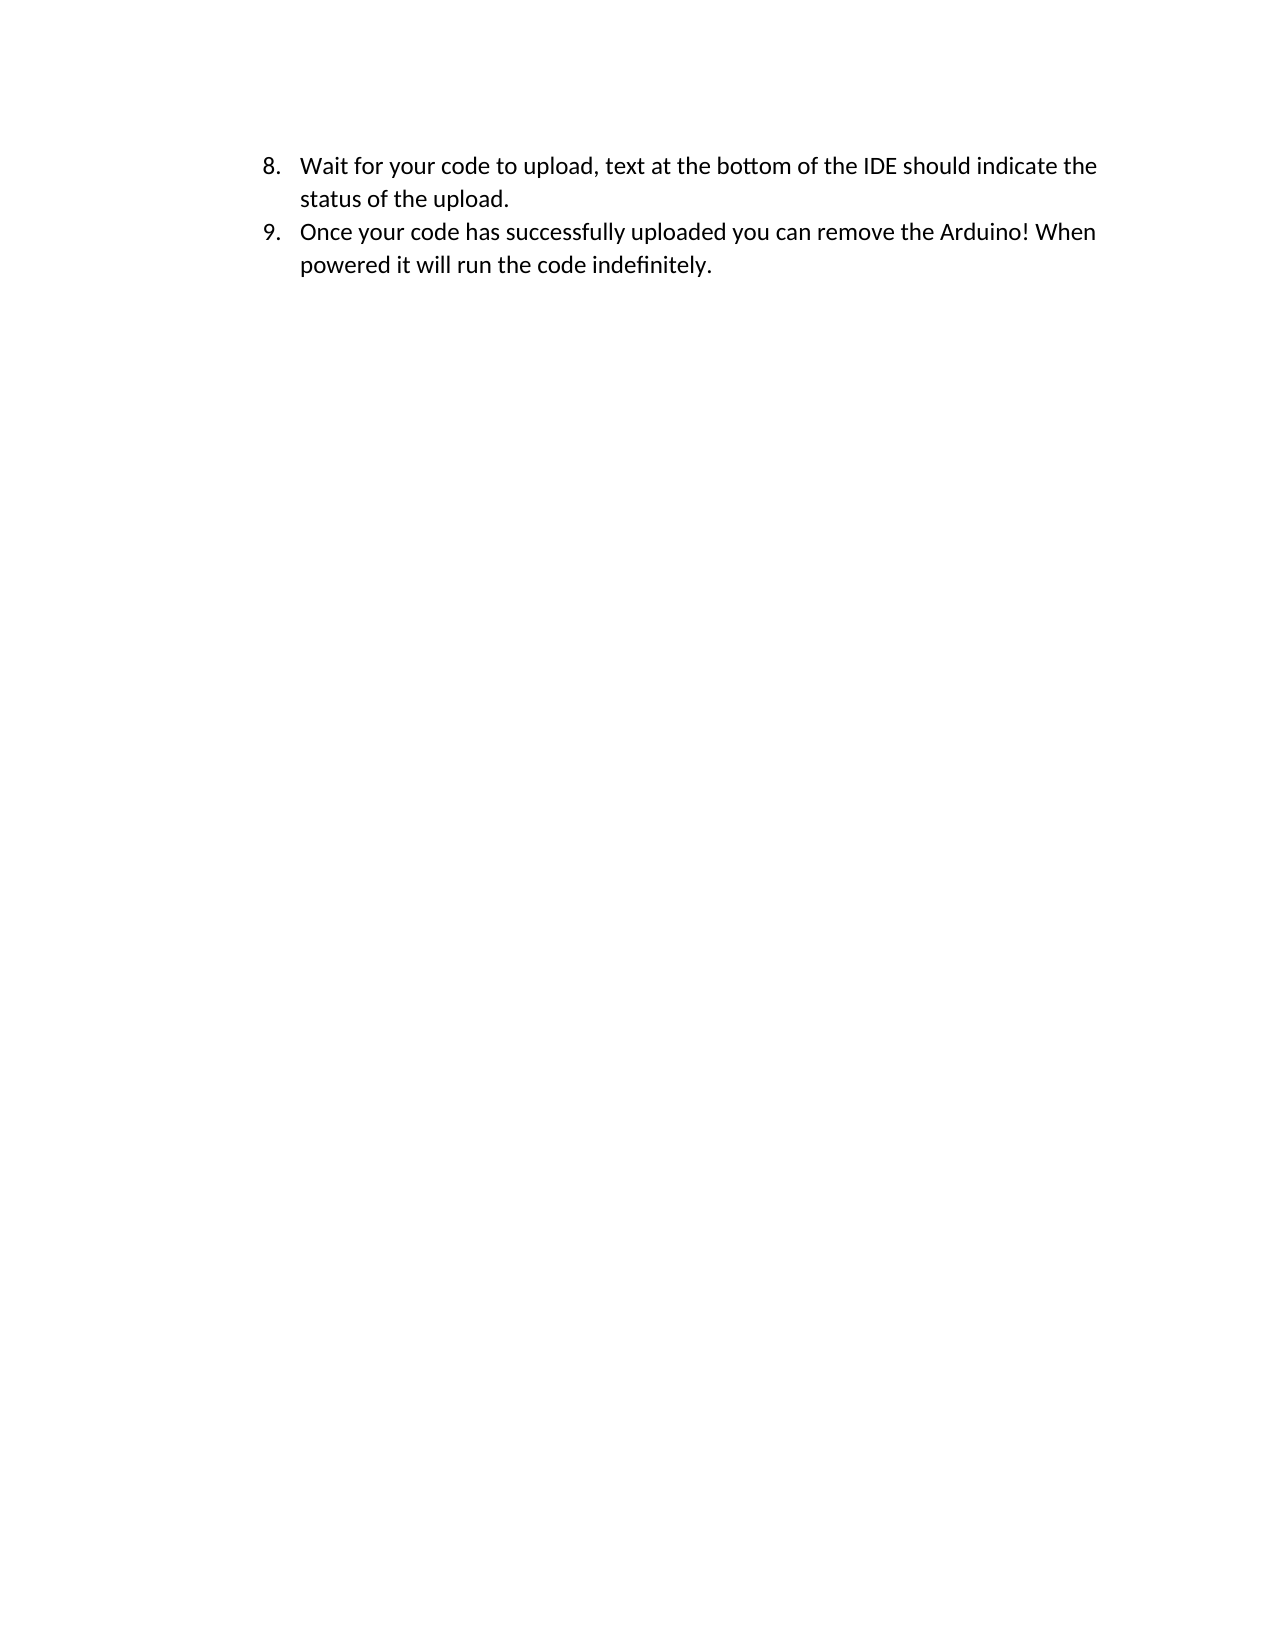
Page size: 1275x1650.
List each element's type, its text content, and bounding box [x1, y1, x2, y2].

list Once your code has successfully uploaded you can remove the Arduino! When powered it will run the code indefinitely. [262, 216, 1125, 279]
list Wait for your code to upload, text at the bottom of the IDE should indicate the status of the upload. [262, 150, 1125, 213]
